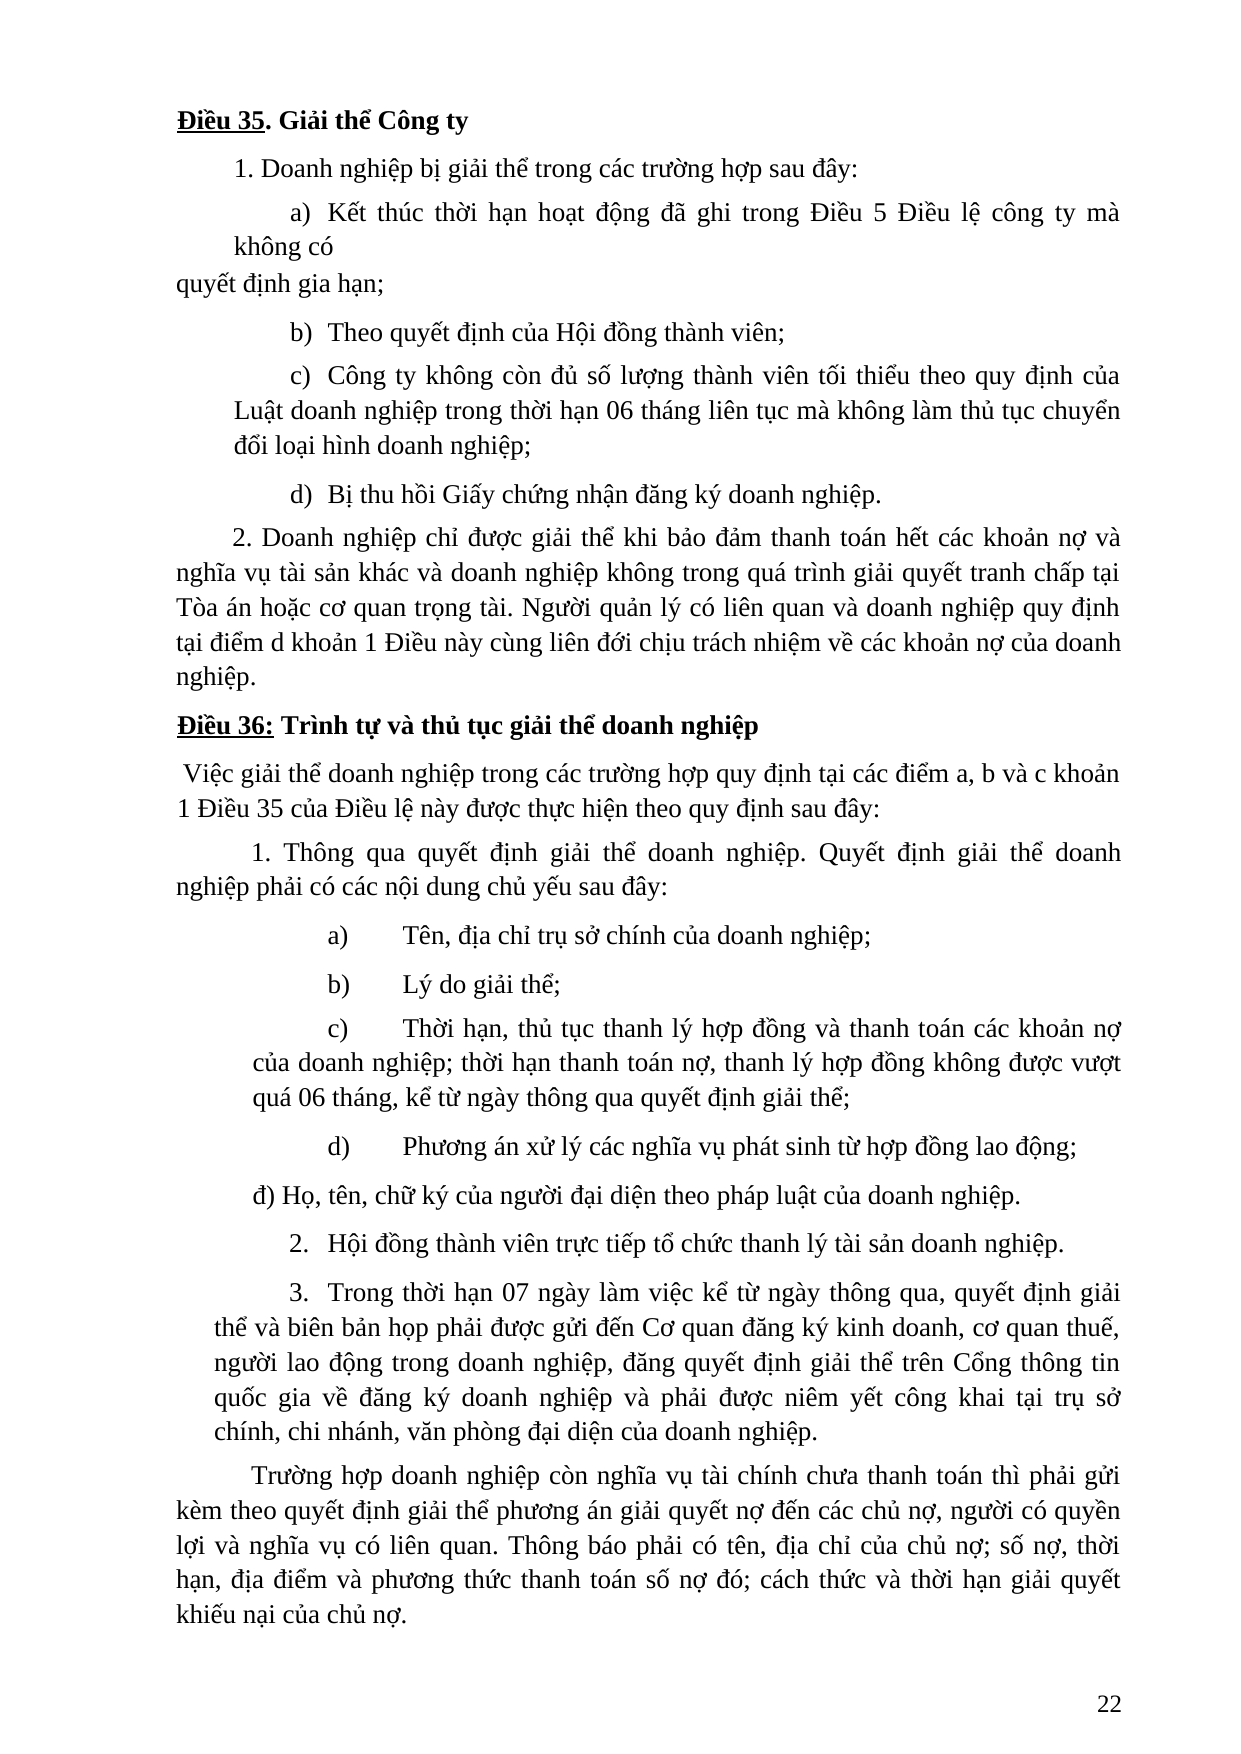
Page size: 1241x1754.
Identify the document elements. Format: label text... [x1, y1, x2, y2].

text 1. Thông qua quyết định giải thể doanh nghiệp. Quyết định giải thể doanh nghiệp phải có các nội dung chủ yếu sau đây: [176, 836, 1122, 902]
list Công ty không còn đủ số lượng thành viên tối thiểu theo quy định của Luật doanh nghiệp trong thời hạn 06 tháng liên tục mà không làm thủ tục chuyển đổi loại hình doanh nghiệp; [233, 359, 1122, 460]
list Tên, địa chỉ trụ sở chính của doanh nghiệp; [252, 919, 1122, 950]
subtitle Điều 35. Giải thể Công ty [177, 104, 1122, 135]
list Theo quyết định của Hội đồng thành viên; [233, 316, 1122, 347]
text quyết định gia hạn; [176, 267, 1122, 298]
text Trường hợp doanh nghiệp còn nghĩa vụ tài chính chưa thanh toán thì phải gửi kèm theo quyết định giải thể phương án giải quyết nợ đến các chủ nợ, người có quyền lợi và nghĩa vụ có liên quan. Thông báo phải có tên, địa chỉ của chủ nợ; số nợ, thời hạn, địa điểm và phương thức thanh toán số nợ đó; cách thức và thời hạn giải quyết khiếu nại của chủ nợ. [176, 1459, 1122, 1629]
list Bị thu hồi Giấy chứng nhận đăng ký doanh nghiệp. [233, 478, 1122, 509]
text Việc giải thể doanh nghiệp trong các trường hợp quy định tại các điểm a, b và c khoản 1 Điều 35 của Điều lệ này được thực hiện theo quy định sau đây: [176, 757, 1122, 823]
list Hội đồng thành viên trực tiếp tổ chức thanh lý tài sản doanh nghiệp. [214, 1228, 1122, 1259]
text đ) Họ, tên, chữ ký của người đại diện theo pháp luật của doanh nghiệp. [252, 1179, 1122, 1210]
list Trong thời hạn 07 ngày làm việc kể từ ngày thông qua, quyết định giải thể và biên bản họp phải được gửi đến Cơ quan đăng ký kinh doanh, cơ quan thuế, người lao động trong doanh nghiệp, đăng quyết định giải thể trên Cổng thông tin quốc gia về đăng ký doanh nghiệp và phải được niêm yết công khai tại trụ sở chính, chi nhánh, văn phòng đại diện của doanh nghiệp. [214, 1276, 1122, 1447]
text 2. Doanh nghiệp chỉ được giải thể khi bảo đảm thanh toán hết các khoản nợ và nghĩa vụ tài sản khác và doanh nghiệp không trong quá trình giải quyết tranh chấp tại Tòa án hoặc cơ quan trọng tài. Người quản lý có liên quan và doanh nghiệp quy định tại điểm d khoản 1 Điều này cùng liên đới chịu trách nhiệm về các khoản nợ của doanh nghiệp. [176, 521, 1122, 692]
text 1. Doanh nghiệp bị giải thể trong các trường hợp sau đây: [233, 152, 1122, 183]
list Kết thúc thời hạn hoạt động đã ghi trong Điều 5 Điều lệ công ty mà không có [233, 196, 1122, 262]
list Thời hạn, thủ tục thanh lý hợp đồng và thanh toán các khoản nợ của doanh nghiệp; thời hạn thanh toán nợ, thanh lý hợp đồng không được vượt quá 06 tháng, kể từ ngày thông qua quyết định giải thể; [252, 1012, 1122, 1112]
list Phương án xử lý các nghĩa vụ phát sinh từ hợp đồng lao động; [252, 1130, 1122, 1161]
subtitle Điều 36: Trình tự và thủ tục giải thể doanh nghiệp [177, 709, 1122, 740]
list Lý do giải thể; [252, 968, 1122, 999]
